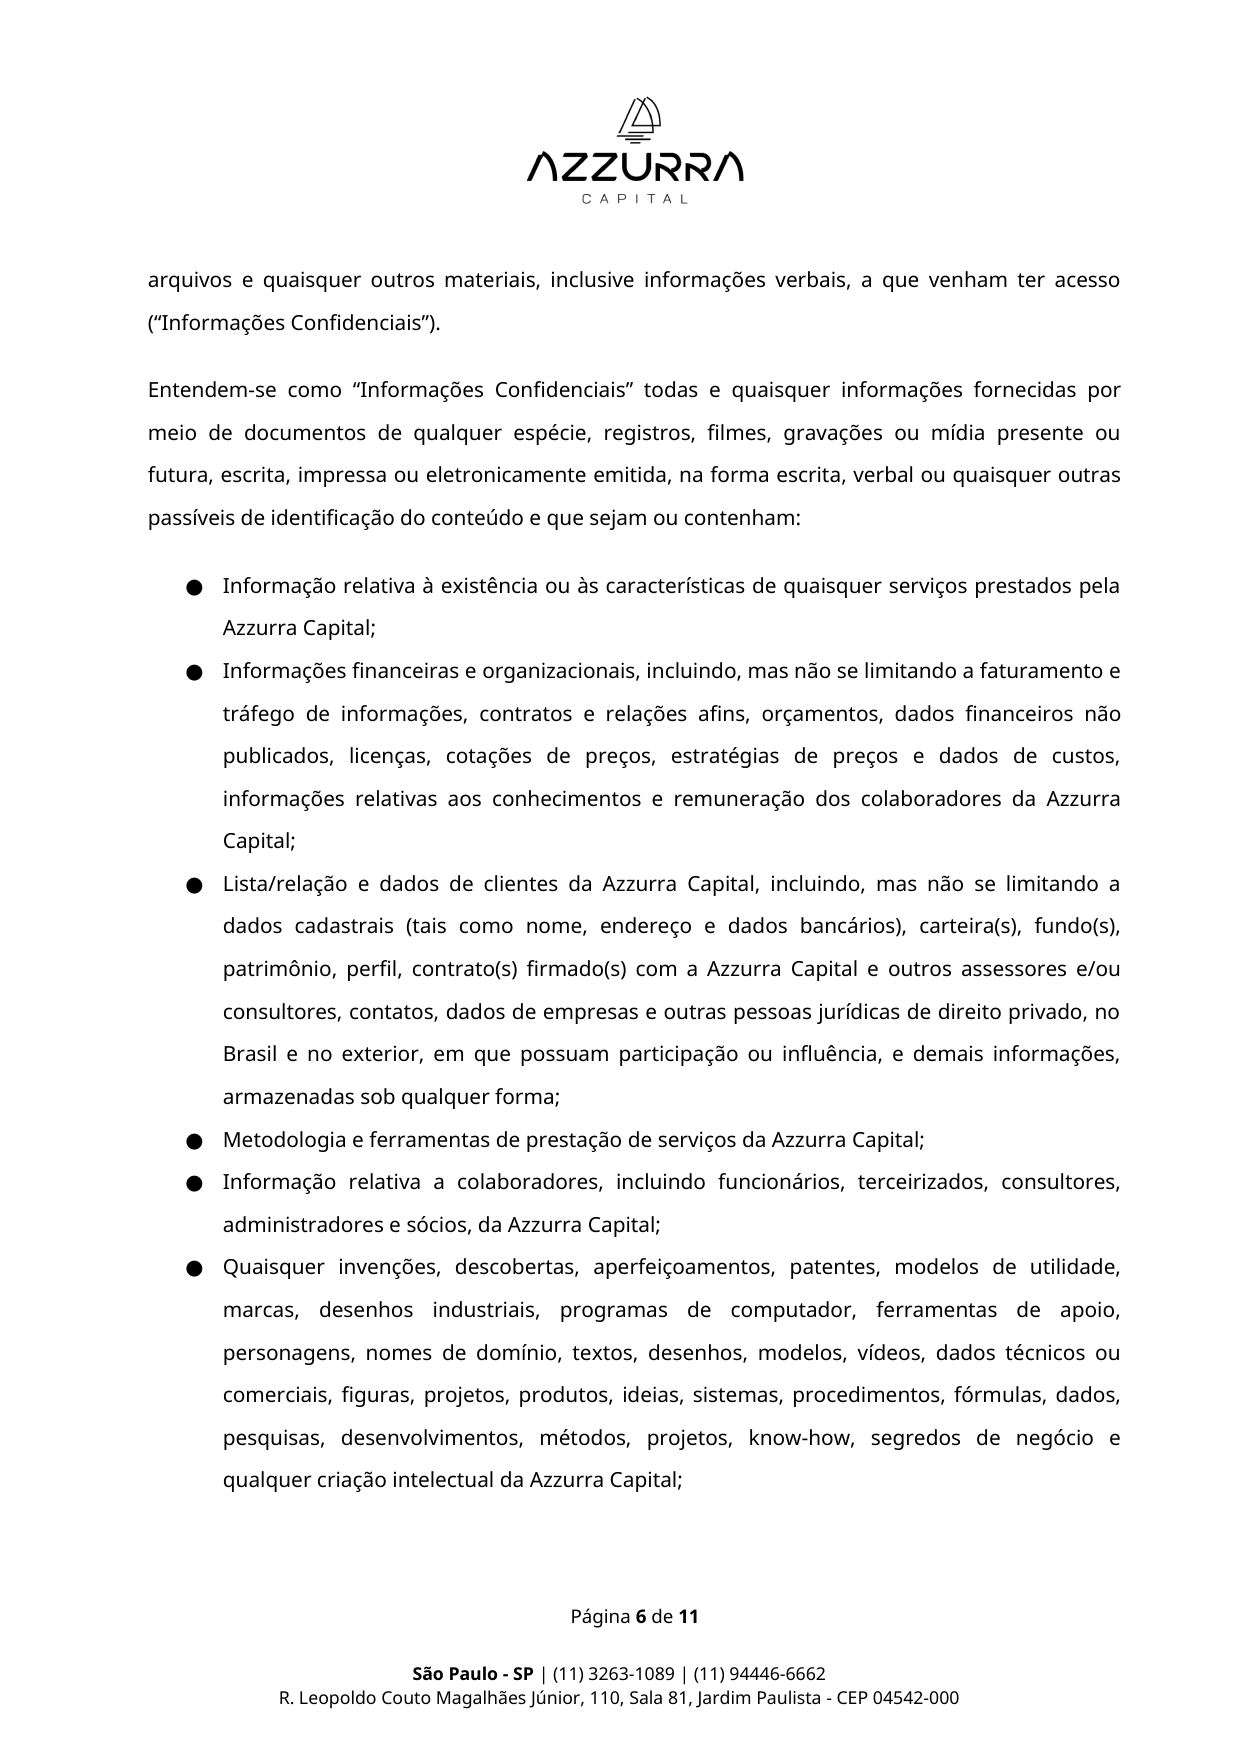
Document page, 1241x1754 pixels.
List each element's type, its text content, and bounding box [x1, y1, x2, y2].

list Metodologia e ferramentas de prestação de serviços da Azzurra Capital; [185, 1125, 1122, 1153]
text Entendem-se como “Informações Confidenciais” todas e quaisquer informações fornecidas por meio de documentos de qualquer espécie, registros, filmes, gravações ou mídia presente ou futura, escrita, impressa ou eletronicamente emitida, na forma escrita, verbal ou quaisquer outras passíveis de identificação do conteúdo e que sejam ou contenham: [148, 375, 1122, 532]
list Informação relativa a colaboradores, incluindo funcionários, terceirizados, consultores, administradores e sócios, da Azzurra Capital; [185, 1167, 1122, 1238]
list Quaisquer invenções, descobertas, aperfeiçoamentos, patentes, modelos de utilidade, marcas, desenhos industriais, programas de computador, ferramentas de apoio, personagens, nomes de domínio, textos, desenhos, modelos, vídeos, dados técnicos ou comerciais, figuras, projetos, produtos, ideias, sistemas, procedimentos, fórmulas, dados, pesquisas, desenvolvimentos, métodos, projetos, know-how, segredos de negócio e qualquer criação intelectual da Azzurra Capital; [185, 1252, 1122, 1494]
picture [526, 96, 744, 204]
list Lista/relação e dados de clientes da Azzurra Capital, incluindo, mas não se limitando a dados cadastrais (tais como nome, endereço e dados bancários), carteira(s), fundo(s), patrimônio, perfil, contrato(s) firmado(s) com a Azzurra Capital e outros assessores e/ou consultores, contatos, dados de empresas e outras pessoas jurídicas de direito privado, no Brasil e no exterior, em que possuam participação ou influência, e demais informações, armazenadas sob qualquer forma; [185, 869, 1122, 1111]
list Informação relativa à existência ou às características de quaisquer serviços prestados pela Azzurra Capital; [185, 571, 1122, 642]
list Informações financeiras e organizacionais, incluindo, mas não se limitando a faturamento e tráfego de informações, contratos e relações afins, orçamentos, dados financeiros não publicados, licenças, cotações de preços, estratégias de preços e dados de custos, informações relativas aos conhecimentos e remuneração dos colaboradores da Azzurra Capital; [185, 656, 1122, 855]
